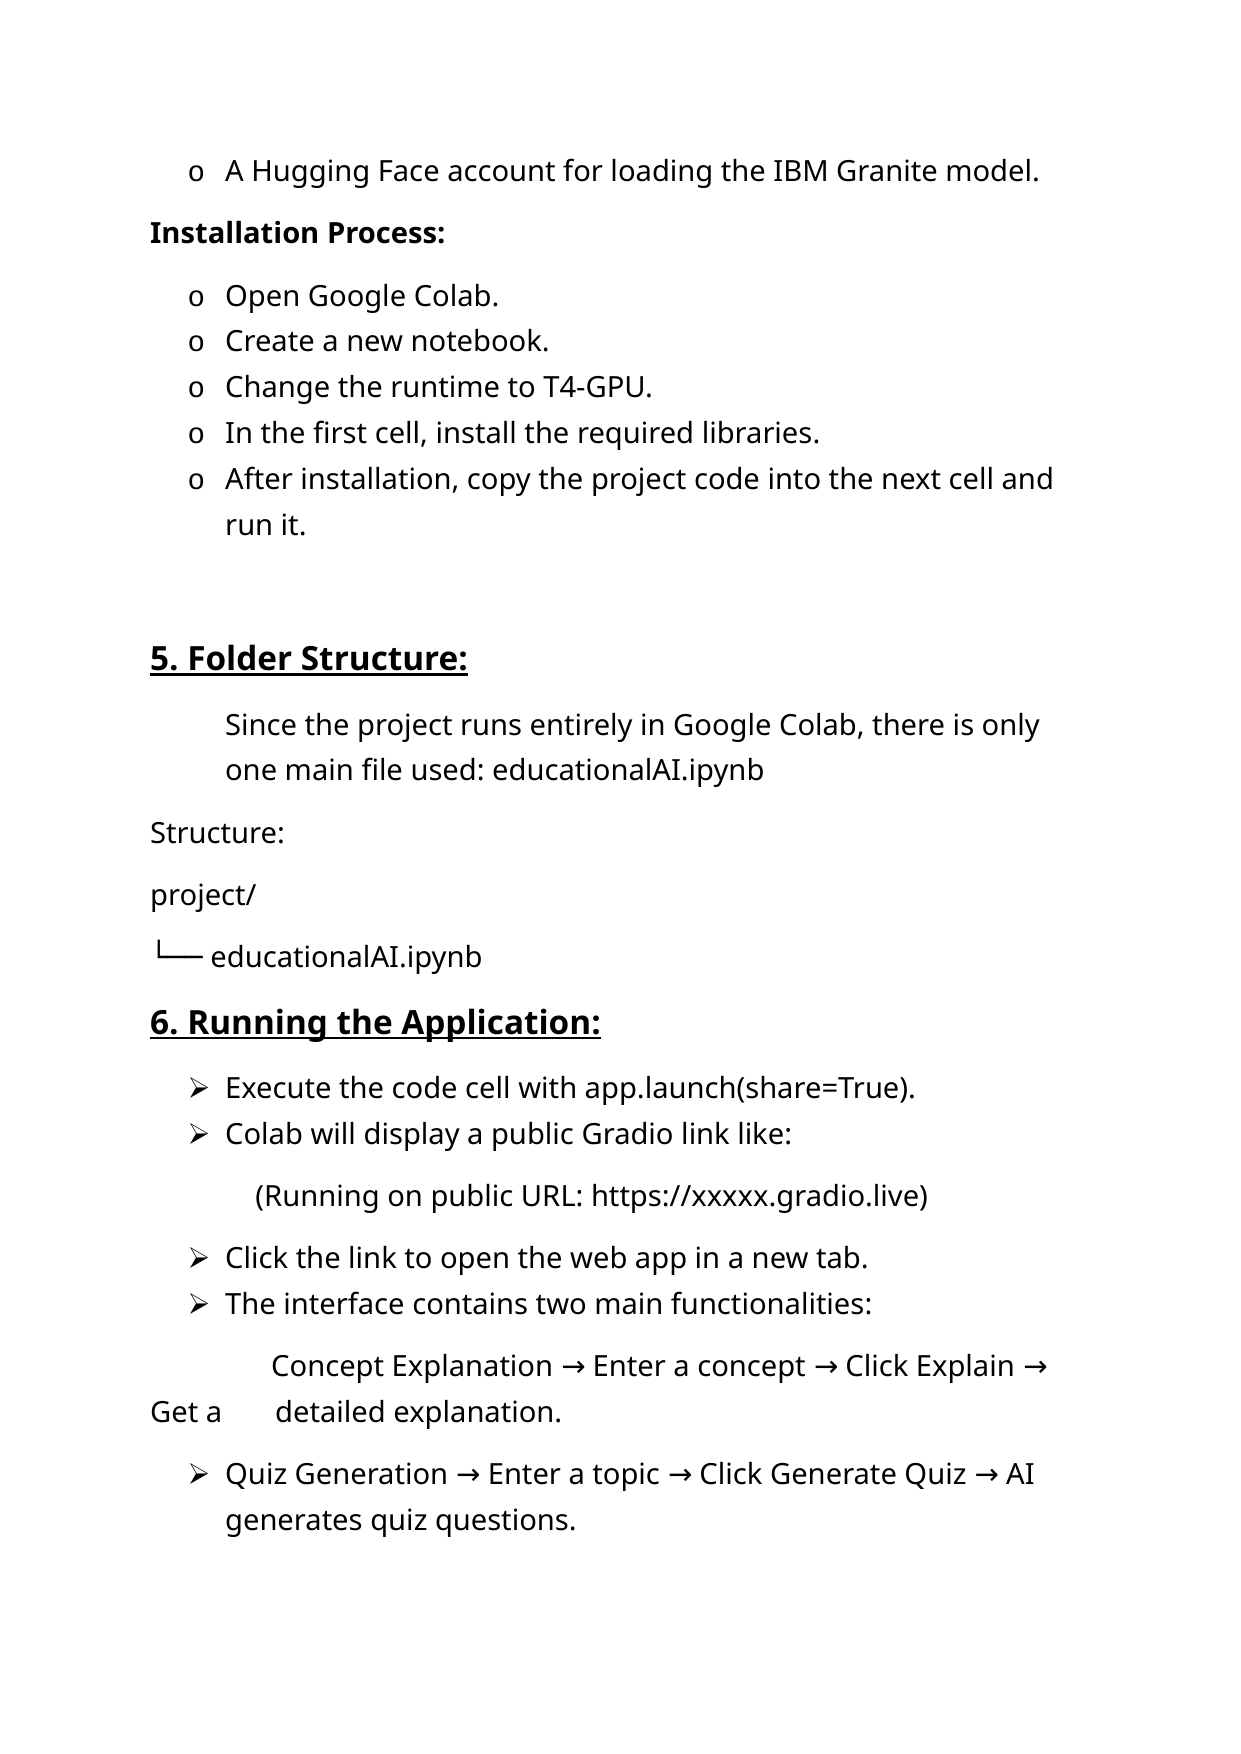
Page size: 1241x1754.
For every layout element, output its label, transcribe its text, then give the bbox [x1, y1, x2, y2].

list Change the runtime to T4-GPU. [187, 366, 1090, 406]
list Create a new notebook. [187, 321, 1090, 361]
list After installation, copy the project code into the next cell and run it. [187, 458, 1090, 544]
list Execute the code cell with app.launch(share=True). [187, 1068, 1090, 1107]
text Since the project runs entirely in Google Colab, there is only one main file used: educationalAI.ipynb [225, 704, 1090, 789]
list Colab will display a public Gradio link like: [187, 1113, 1090, 1153]
list Quiz Generation → Enter a topic → Click Generate Quiz → AI generates quiz questions. [187, 1454, 1090, 1539]
text Concept Explanation → Enter a concept → Click Explain → Get a detailed explanation. [150, 1346, 1090, 1431]
list A Hugging Face account for loading the IBM Granite model. [187, 150, 1090, 190]
list The interface contains two main functionalities: [187, 1283, 1090, 1323]
text Structure: [150, 812, 1090, 852]
text (Running on public URL: https://xxxxx.gradio.live) [225, 1176, 1090, 1215]
text └── educationalAI.ipynb [150, 936, 1090, 976]
list Click the link to open the web app in a new tab. [187, 1238, 1090, 1277]
text 6. Running the Application: [150, 999, 1090, 1044]
list In the first cell, install the required libraries. [187, 412, 1090, 452]
text 5. Folder Structure: [150, 635, 1090, 681]
text Installation Process: [150, 212, 1090, 252]
list Open Google Colab. [187, 275, 1090, 315]
text project/ [150, 874, 1090, 914]
